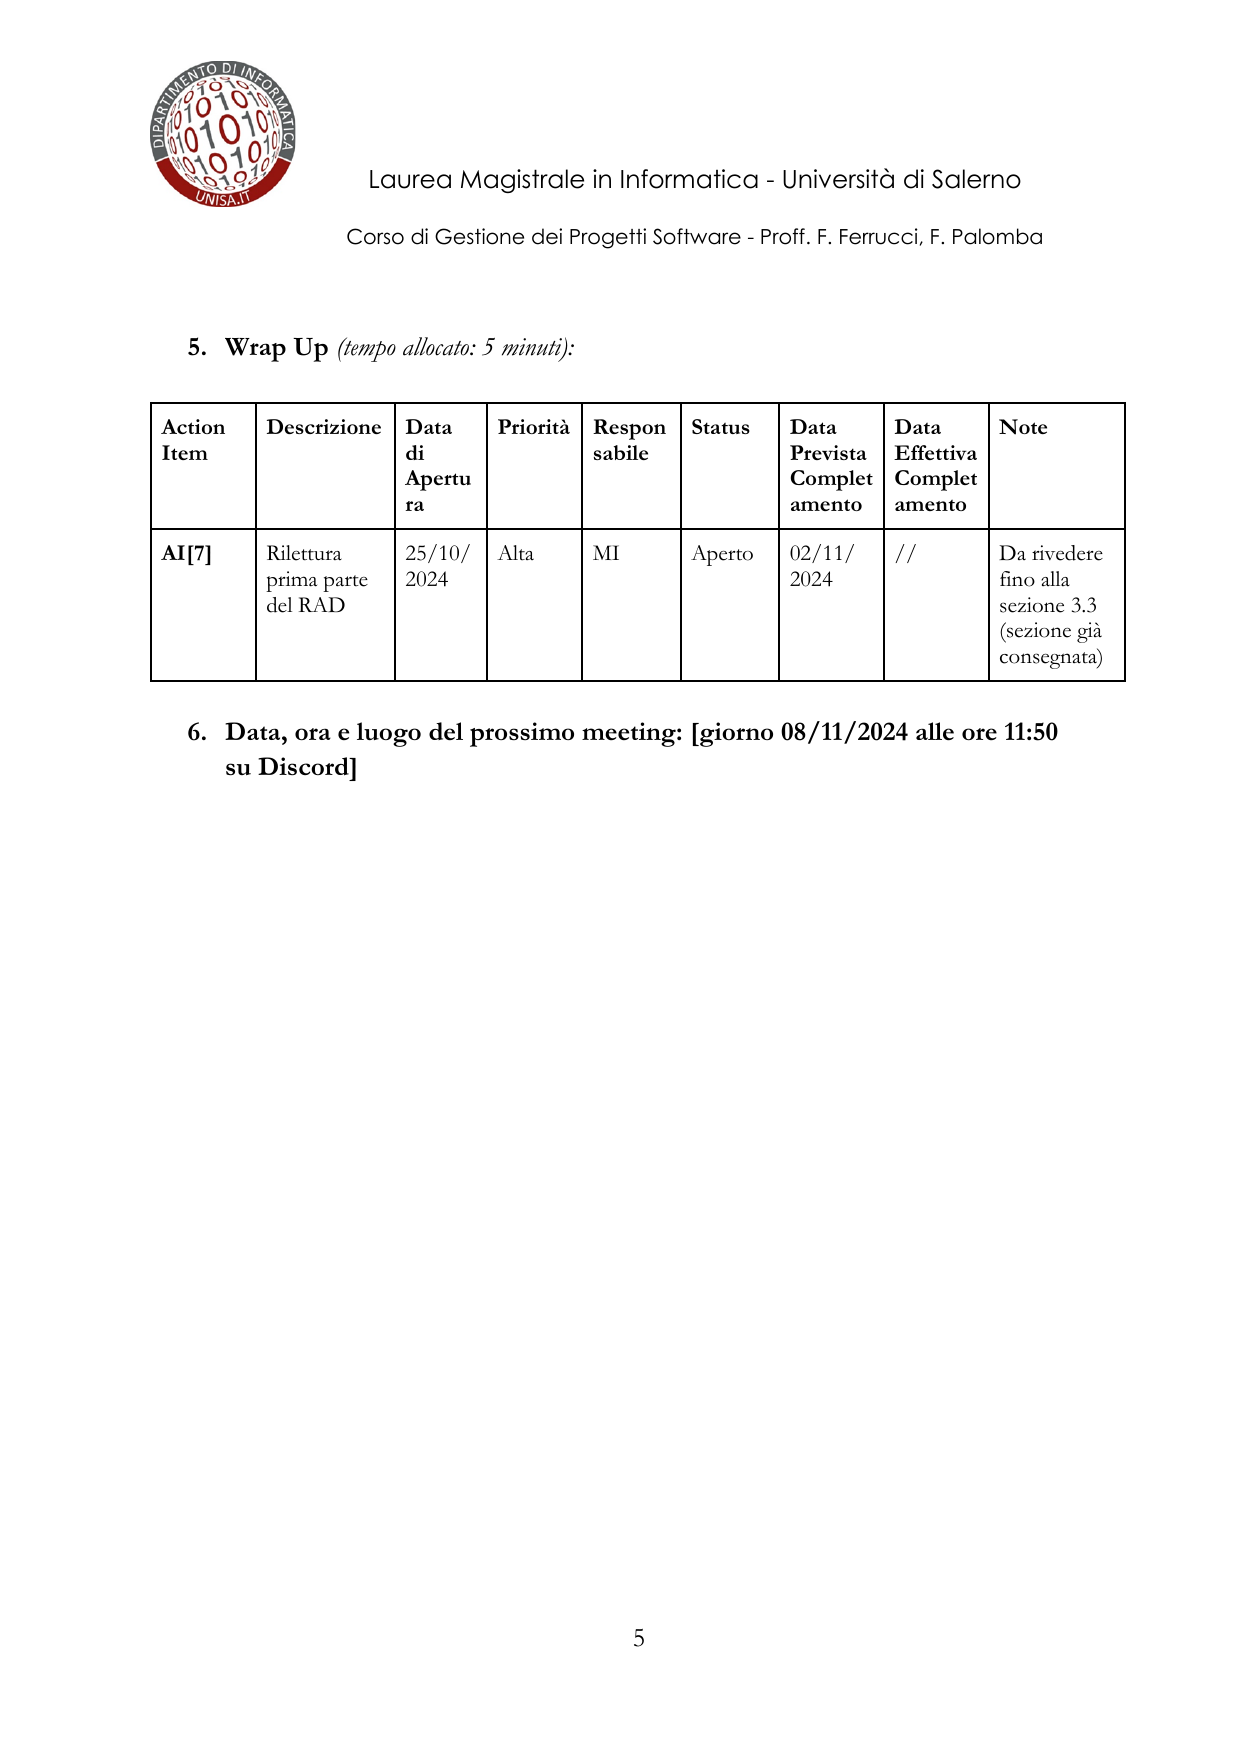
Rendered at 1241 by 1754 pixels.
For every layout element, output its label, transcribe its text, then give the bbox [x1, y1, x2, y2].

table_header Action Item [152, 404, 255, 528]
table_cell // [885, 530, 988, 680]
table_cell AI[7] [152, 530, 255, 680]
table_header Status [682, 404, 778, 528]
table_header Note [990, 404, 1124, 528]
table_cell 02/11/ 2024 [780, 530, 883, 680]
table_cell Alta [488, 530, 581, 680]
table_header Data Prevista Completamento [780, 404, 883, 528]
table_header Priorità [488, 404, 581, 528]
table_cell Aperto [682, 530, 778, 680]
picture [150, 61, 296, 207]
list Wrap Up (tempo allocato: 5 minuti): [187, 332, 1090, 362]
list Data, ora e luogo del prossimo meeting: [giorno 08/11/2024 alle ore 11:50 su Discord] [187, 717, 1090, 783]
table_cell Rilettura prima parte del RAD [257, 530, 394, 680]
table_cell 25/10/ 2024 [396, 530, 486, 680]
table_header Data Effettiva Completamento [885, 404, 988, 528]
table_header Data di Apertura [396, 404, 486, 528]
table_header Descrizione [257, 404, 394, 528]
table_header Responsabile [583, 404, 680, 528]
table_cell MI [583, 530, 680, 680]
table_cell Da rivedere fino alla sezione 3.3 (sezione già consegnata) [990, 530, 1124, 680]
